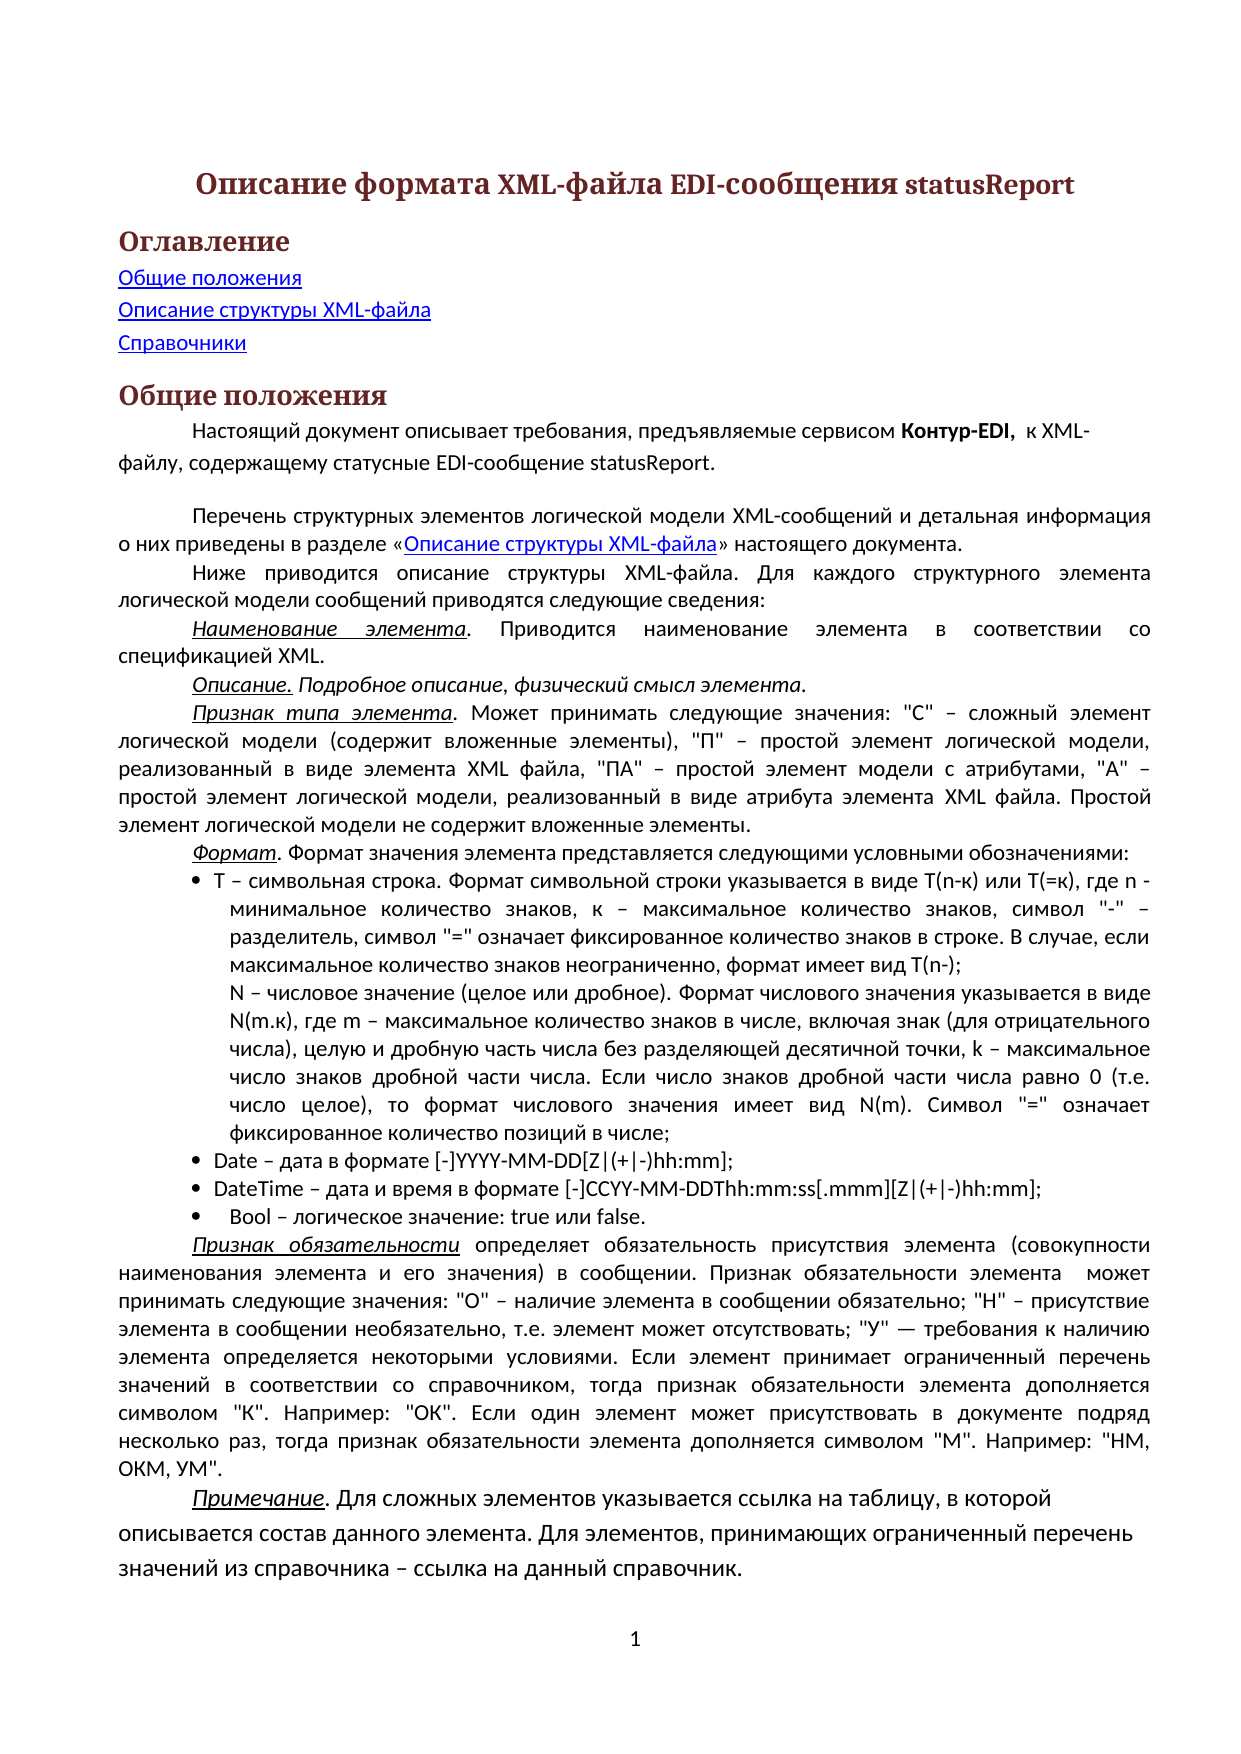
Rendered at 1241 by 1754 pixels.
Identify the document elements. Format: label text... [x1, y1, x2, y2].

text Ниже приводится описание структуры XML-файла. Для каждого структурного элемента логической модели сообщений приводятся следующие сведения: [118, 558, 1152, 614]
subtitle Общие положения [118, 381, 1152, 412]
list Признак обязательности определяет обязательность присутствия элемента (совокупности наименования элемента и его значения) в сообщении. Признак обязательности элемента может принимать следующие значения: "О" – наличие элемента в сообщении обязательно; "Н" – присутствие элемента в сообщении необязательно, т.е. элемент может отсутствовать; "У" — требования к наличию элемента определяется некоторыми условиями. Если элемент принимает ограниченный перечень значений в соответствии со справочником, тогда признак обязательности элемента дополняется символом "К". Например: "ОК". Если один элемент может присутствовать в документе подряд несколько раз, тогда признак обязательности элемента дополняется символом "М". Например: "НМ, ОКМ, УМ". [118, 1230, 1152, 1482]
list N – числовое значение (целое или дробное). Формат числового значения указывается в виде N(m.к), где m – максимальное количество знаков в числе, включая знак (для отрицательного числа), целую и дробную часть числа без разделяющей десятичной точки, k – максимальное число знаков дробной части числа. Если число знаков дробной части числа равно 0 (т.е. число целое), то формат числового значения имеет вид N(m). Символ "=" означает фиксированное количество позиций в числе; [229, 978, 1152, 1146]
list DateTime – дата и время в формате [-]CCYY-MM-DDThh:mm:ss[.mmm][Z|(+|-)hh:mm]; [192, 1174, 1152, 1202]
text Настоящий документ описывает требования, предъявляемые сервисом Контур-EDI, к XML-файлу, содержащему статусные EDI-сообщение statusReport. [118, 416, 1152, 477]
text Примечание. Для сложных элементов указывается ссылка на таблицу, в которой описывается состав данного элемента. Для элементов, принимающих ограниченный перечень значений из справочника – ссылка на данный справочник. [118, 1482, 1152, 1583]
text Справочники [118, 328, 1152, 356]
list Признак типа элемента. Может принимать следующие значения: "С" – сложный элемент логической модели (содержит вложенные элементы), "П" – простой элемент логической модели, реализованный в виде элемента XML файла, "ПА" – простой элемент модели с атрибутами, "А" – простой элемент логической модели, реализованный в виде атрибута элемента XML файла. Простой элемент логической модели не содержит вложенные элементы. [118, 698, 1152, 838]
list Date – дата в формате [-]YYYY-MM-DD[Z|(+|-)hh:mm]; [192, 1146, 1152, 1174]
list Bool – логическое значение: true или false. [192, 1202, 1152, 1230]
text Описание структуры XML-файла [118, 295, 1152, 323]
text Общие положения [118, 263, 1152, 291]
list Наименование элемента. Приводится наименование элемента в соответствии со спецификацией XML. [118, 614, 1152, 670]
subtitle Оглавление [118, 227, 1152, 259]
text Перечень структурных элементов логической модели XML-сообщений и детальная информация о них приведены в разделе «Описание структуры XML-файла» настоящего документа. [118, 502, 1152, 558]
list Описание. Подробное описание, физический смысл элемента. [118, 670, 1152, 698]
subtitle Описание формата XML-файла EDI-сообщения statusReport [118, 168, 1152, 202]
text Формат. Формат значения элемента представляется следующими условными обозначениями: [118, 838, 1152, 866]
list Т – символьная строка. Формат символьной строки указывается в виде Т(n-к) или T(=к), где n - минимальное количество знаков, к – максимальное количество знаков, символ "-" – разделитель, символ "=" означает фиксированное количество знаков в строке. В случае, если максимальное количество знаков неограниченно, формат имеет вид Т(n-); [192, 866, 1152, 978]
